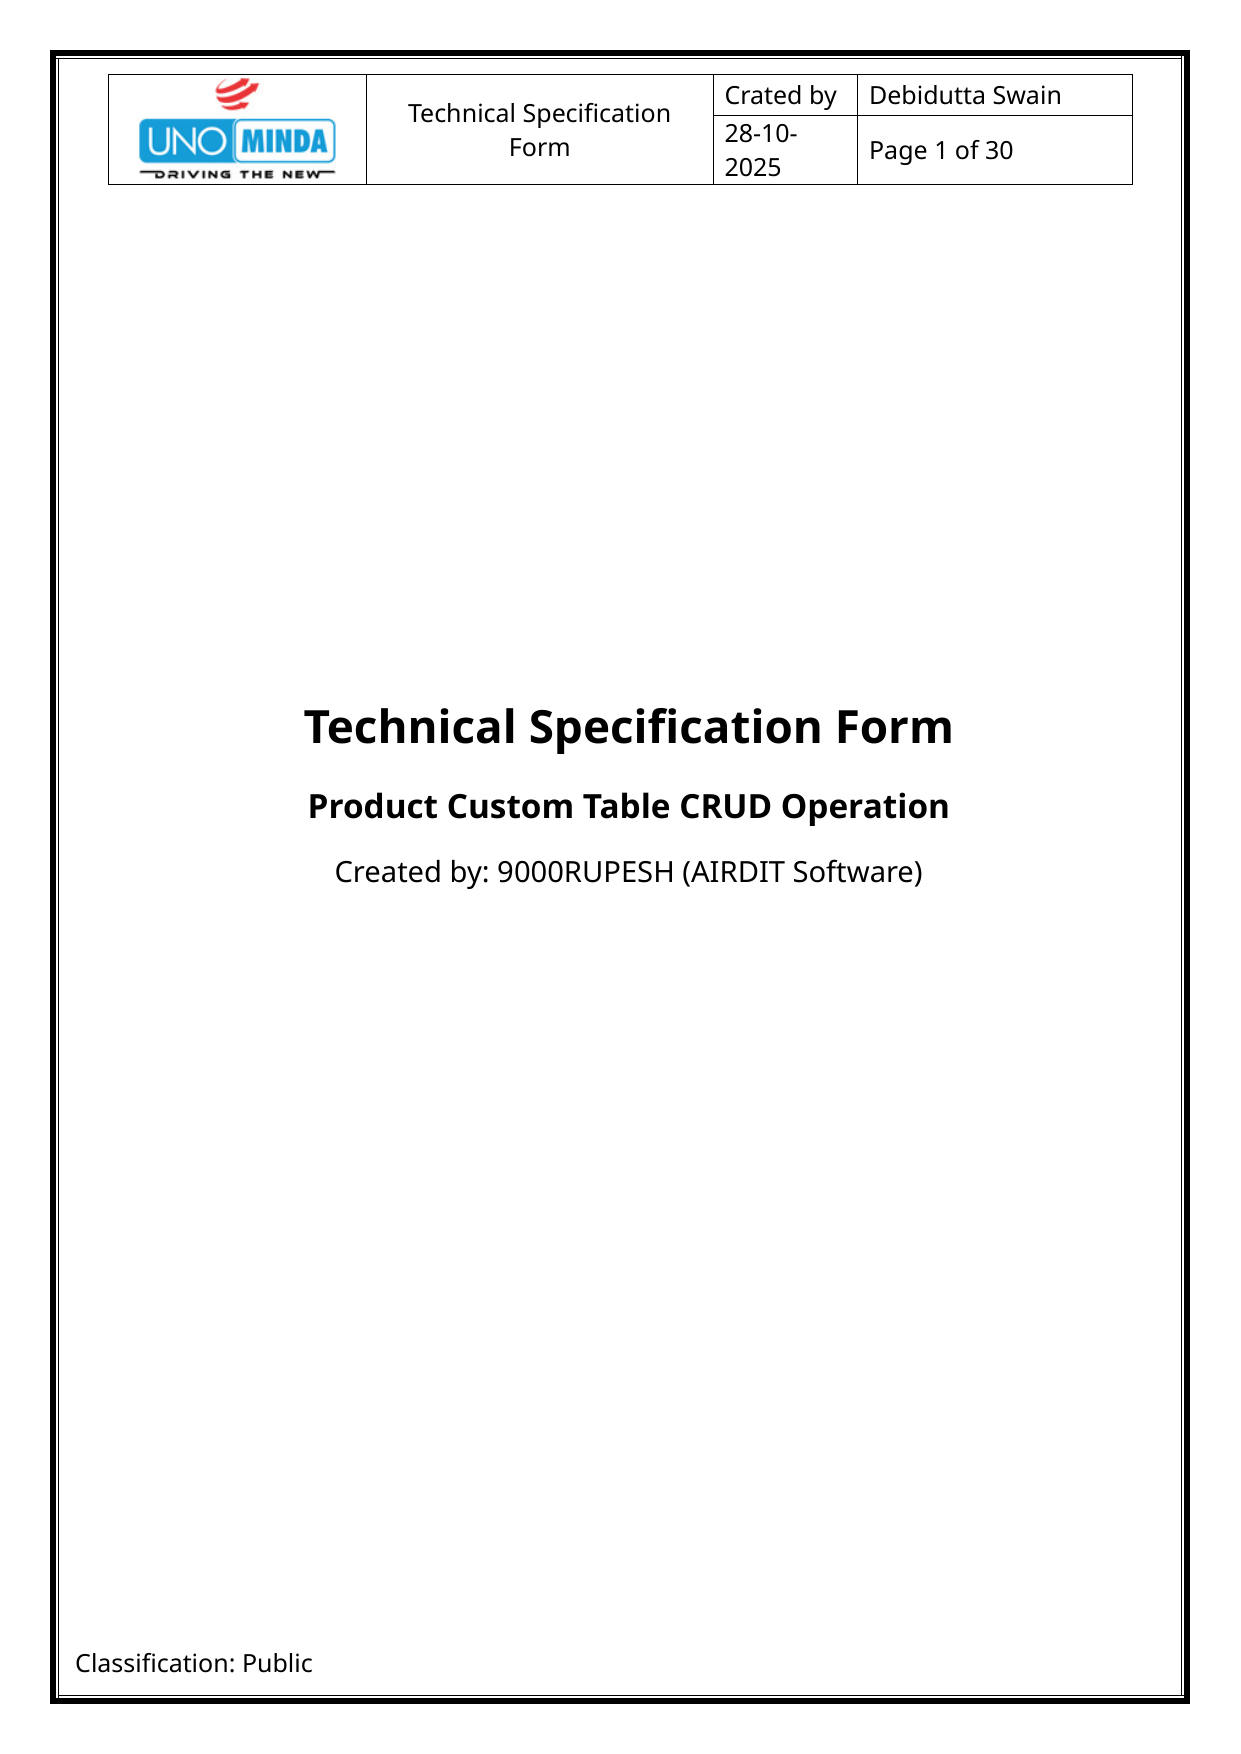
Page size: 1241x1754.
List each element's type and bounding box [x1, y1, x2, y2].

picture [137, 78, 338, 181]
